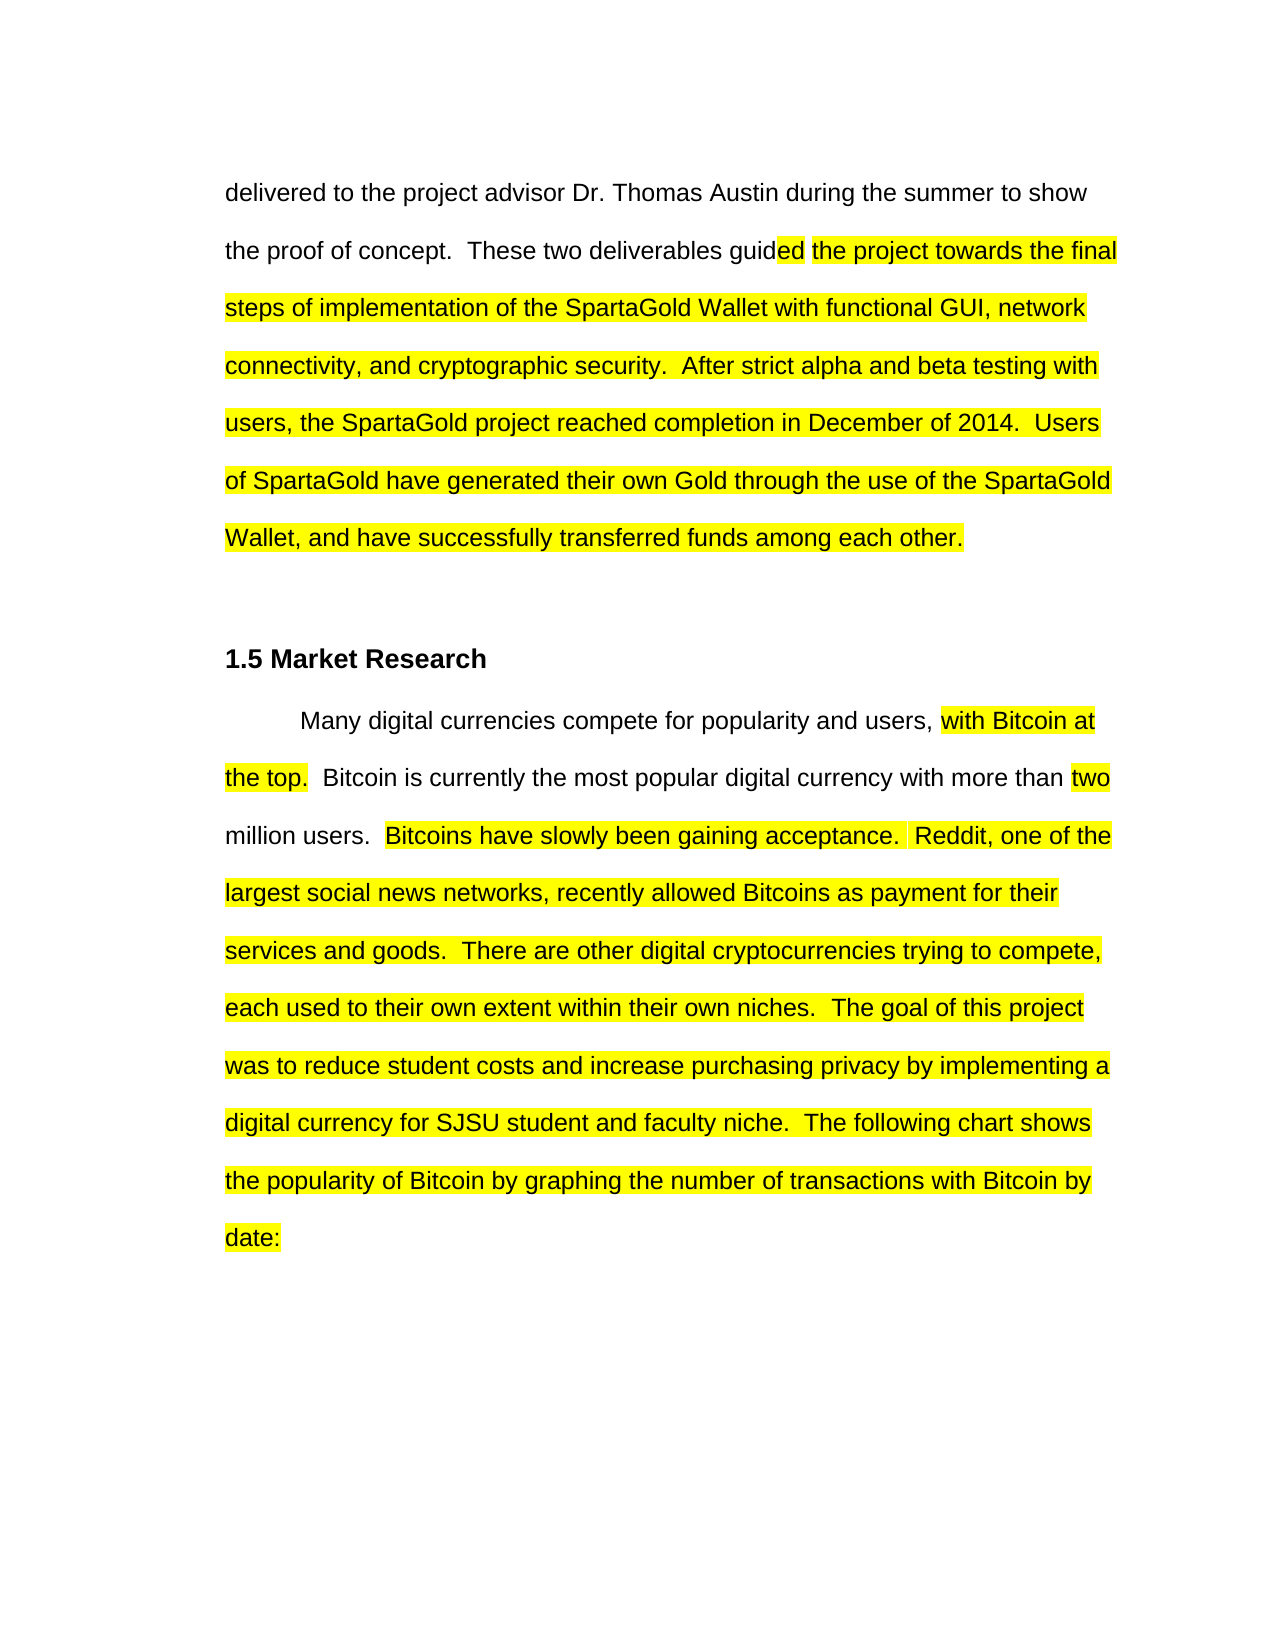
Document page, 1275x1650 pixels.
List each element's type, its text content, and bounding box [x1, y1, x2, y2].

text Many digital currencies compete for popularity and users, with Bitcoin at the top. Bitcoin is currently the most popular digital currency with more than two million users. Bitcoins have slowly been gaining acceptance. Reddit, one of the largest social news networks, recently allowed Bitcoins as payment for their services and goods. There are other digital cryptocurrencies trying to compete, each used to their own extent within their own niches. The goal of this project was to reduce student costs and increase purchasing privacy by implementing a digital currency for SJSU student and faculty niche. The following chart shows the popularity of Bitcoin by graphing the number of transactions with Bitcoin by date: [225, 706, 1125, 1252]
text 1.5 Market Research [225, 643, 1125, 674]
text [225, 178, 1125, 552]
